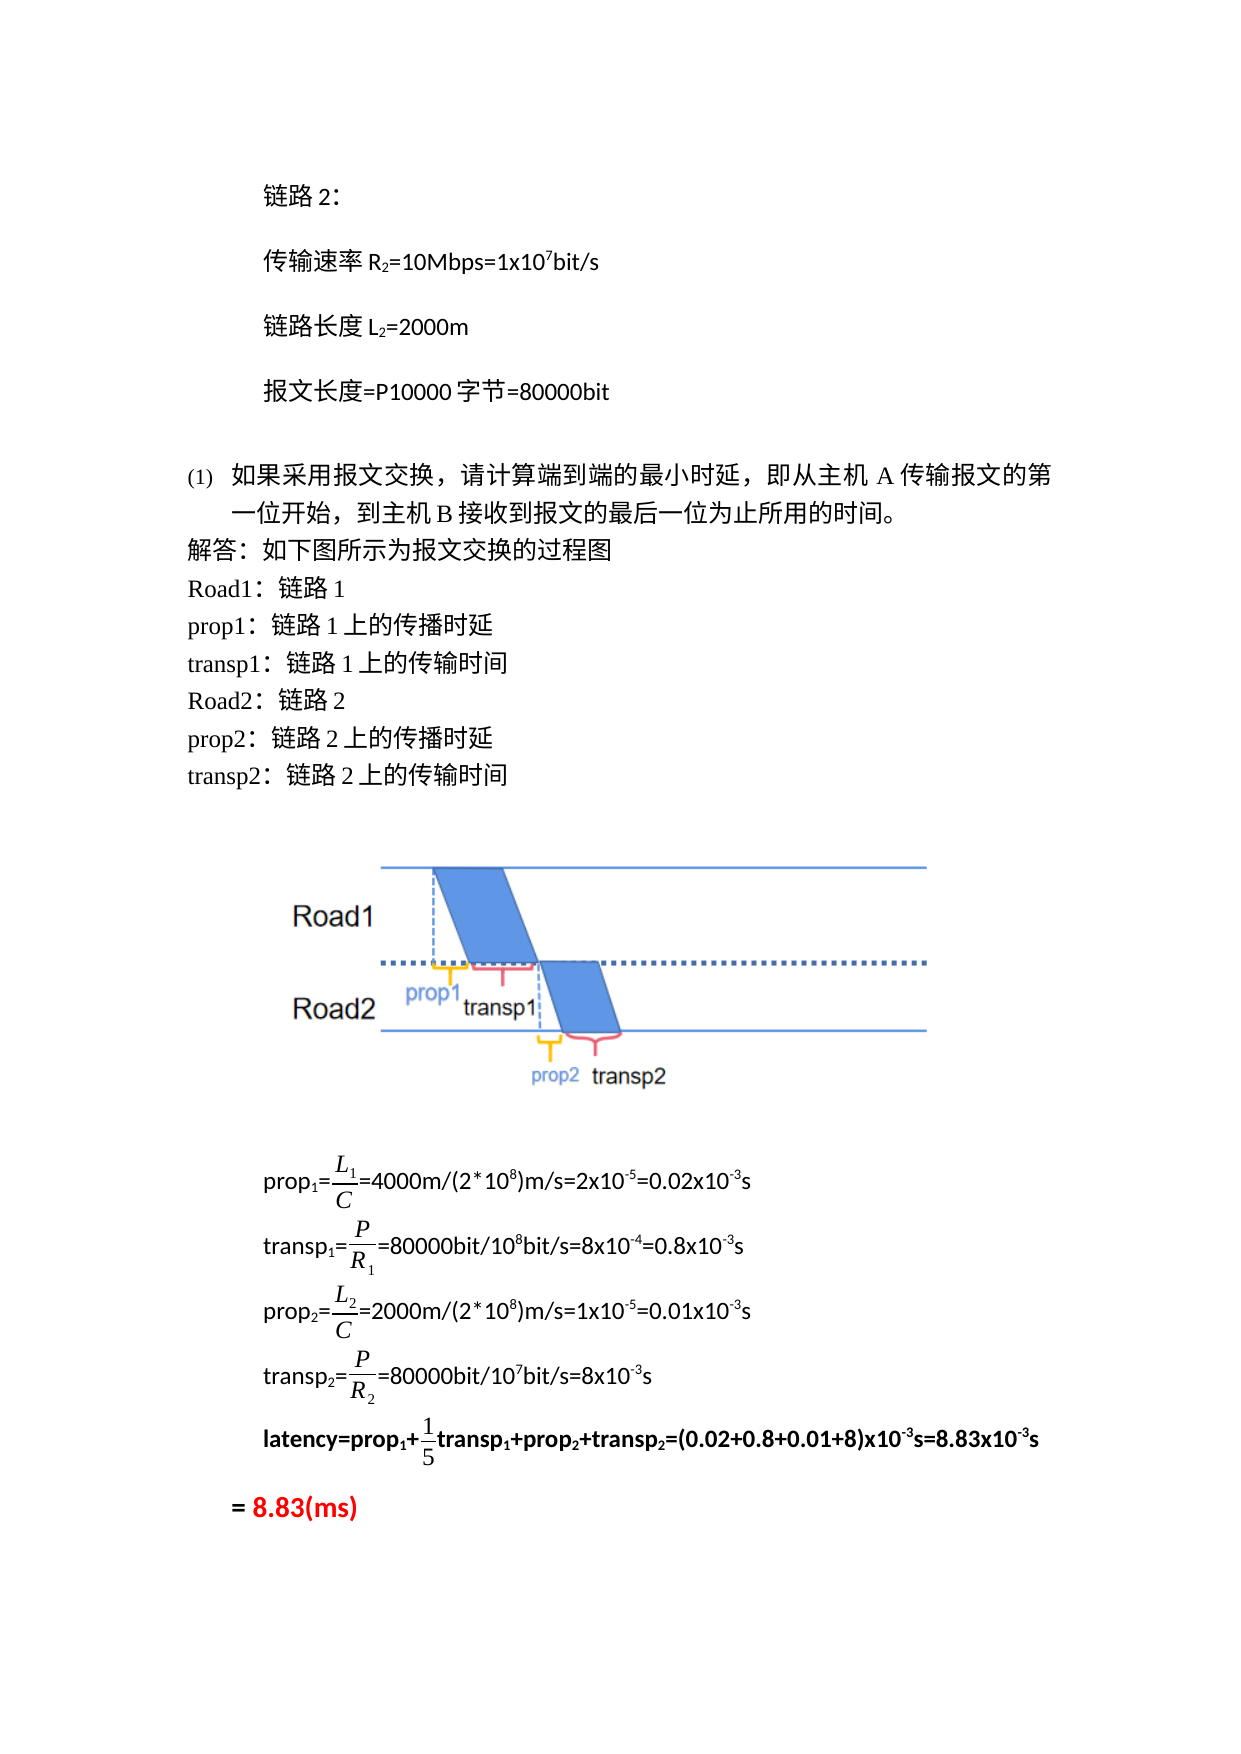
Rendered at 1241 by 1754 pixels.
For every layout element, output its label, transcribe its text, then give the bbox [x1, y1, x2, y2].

list 解答：如下图所示为报文交换的过程图 [187, 529, 1053, 567]
picture [262, 824, 1002, 1130]
text transp1==80000bit/108bit/s=8x10-4=0.8x10-3s [187, 1214, 1053, 1279]
text prop2==2000m/(2*108)m/s=1x10-5=0.01x10-3s [187, 1279, 1053, 1344]
text transp2==80000bit/107bit/s=8x10-3s [187, 1344, 1053, 1409]
list prop1：链路1上的传播时延 [187, 604, 1053, 642]
list Road1：链路1 [187, 567, 1053, 604]
text 链路长度L2=2000m [187, 292, 1053, 357]
text 报文长度=P10000字节=80000bit [187, 357, 1053, 422]
list 如果采用报文交换，请计算端到端的最小时延，即从主机A传输报文的第一位开始，到主机B接收到报文的最后一位为止所用的时间。 [187, 454, 1053, 529]
text 传输速率R2=10Mbps=1x107bit/s [187, 227, 1053, 292]
text prop1==4000m/(2*108)m/s=2x10-5=0.02x10-3s [187, 1149, 1053, 1214]
text latency=prop1+transp1+prop2+transp2=(0.02+0.8+0.01+8)x10-3s=8.83x10-3s [187, 1409, 1053, 1474]
list transp1：链路1上的传输时间 [187, 642, 1053, 679]
list prop2：链路2上的传播时延 [187, 717, 1053, 754]
text = 8.83(ms) [187, 1474, 1053, 1539]
list Road2：链路2 [187, 679, 1053, 717]
text 链路2： [187, 162, 1053, 227]
list transp2：链路2上的传输时间 [187, 754, 1053, 792]
